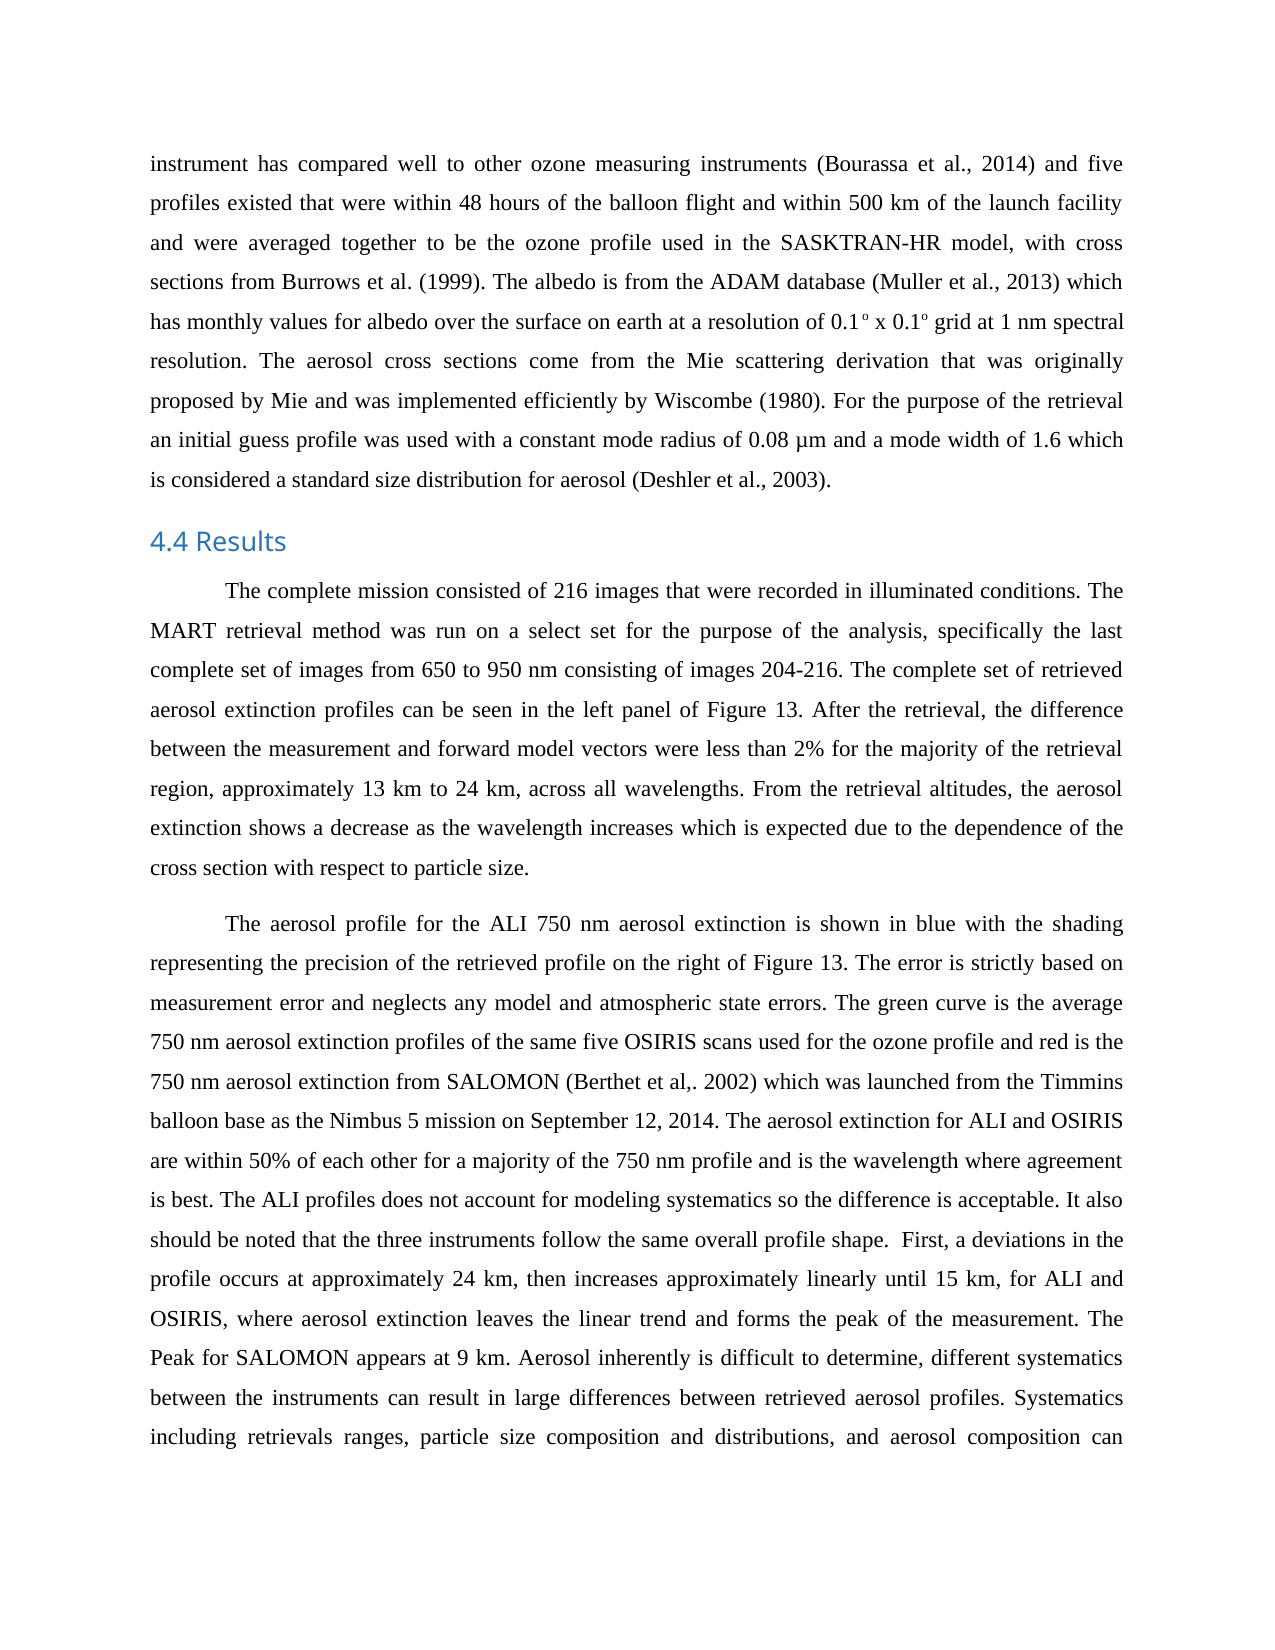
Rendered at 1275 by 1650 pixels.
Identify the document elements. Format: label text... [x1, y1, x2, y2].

subtitle 4.4 Results [150, 522, 1125, 559]
text The complete mission consisted of 216 images that were recorded in illuminated conditions. The MART retrieval method was run on a select set for the purpose of the analysis, specifically the last complete set of images from 650 to 950 nm consisting of images 204-216. The complete set of retrieved aerosol extinction profiles can be seen in the left panel of Figure 13. After the retrieval, the difference between the measurement and forward model vectors were less than 2% for the majority of the retrieval region, approximately 13 km to 24 km, across all wavelengths. From the retrieval altitudes, the aerosol extinction shows a decrease as the wavelength increases which is expected due to the dependence of the cross section with respect to particle size. [150, 577, 1125, 880]
